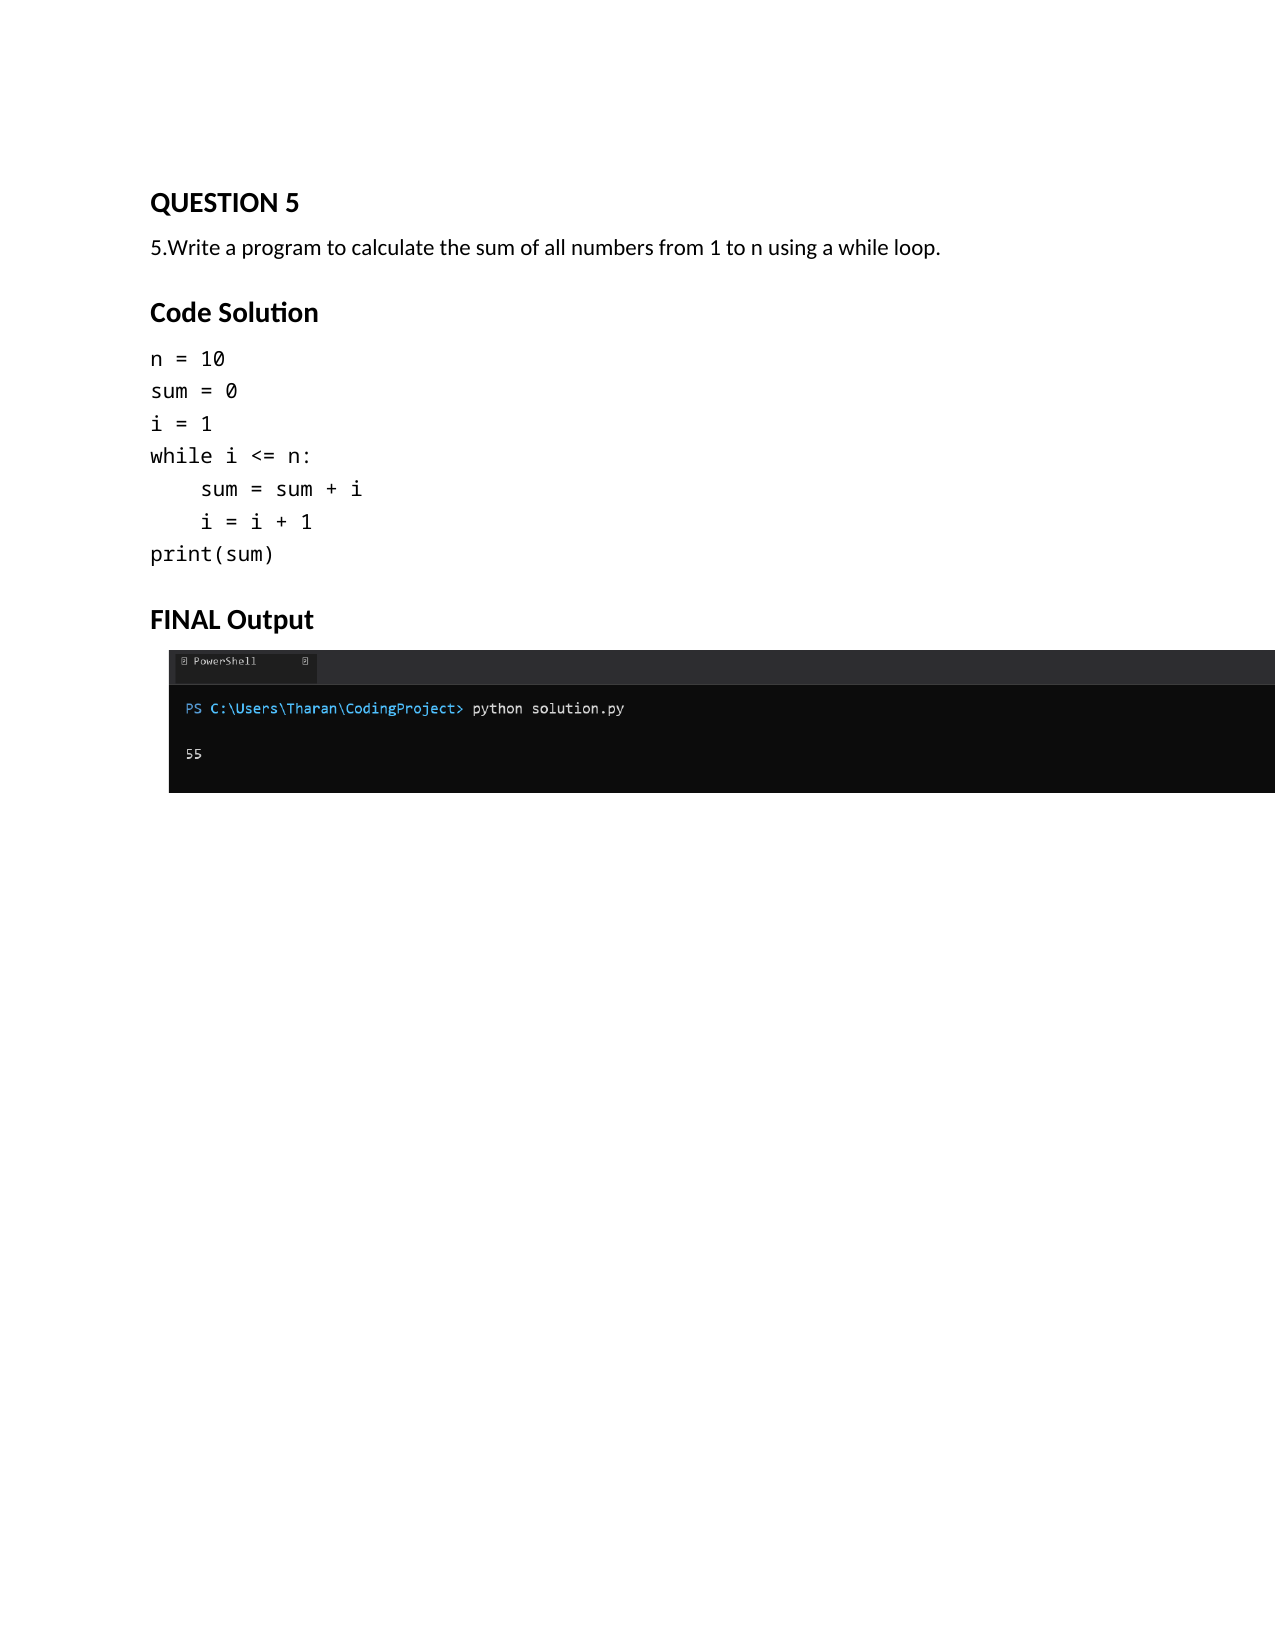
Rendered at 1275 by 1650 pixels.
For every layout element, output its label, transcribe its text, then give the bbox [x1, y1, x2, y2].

text n = 10 sum = 0 i = 1 while i <= n: sum = sum + i i = i + 1 print(sum) [150, 344, 1064, 568]
subtitle FINAL Output [150, 601, 1064, 637]
subtitle QUESTION 5 [150, 184, 1064, 219]
subtitle Code Solution [150, 294, 1064, 330]
text 5.Write a program to calculate the sum of all numbers from 1 to n using a while loop. [150, 233, 1064, 261]
picture [168, 650, 1275, 793]
